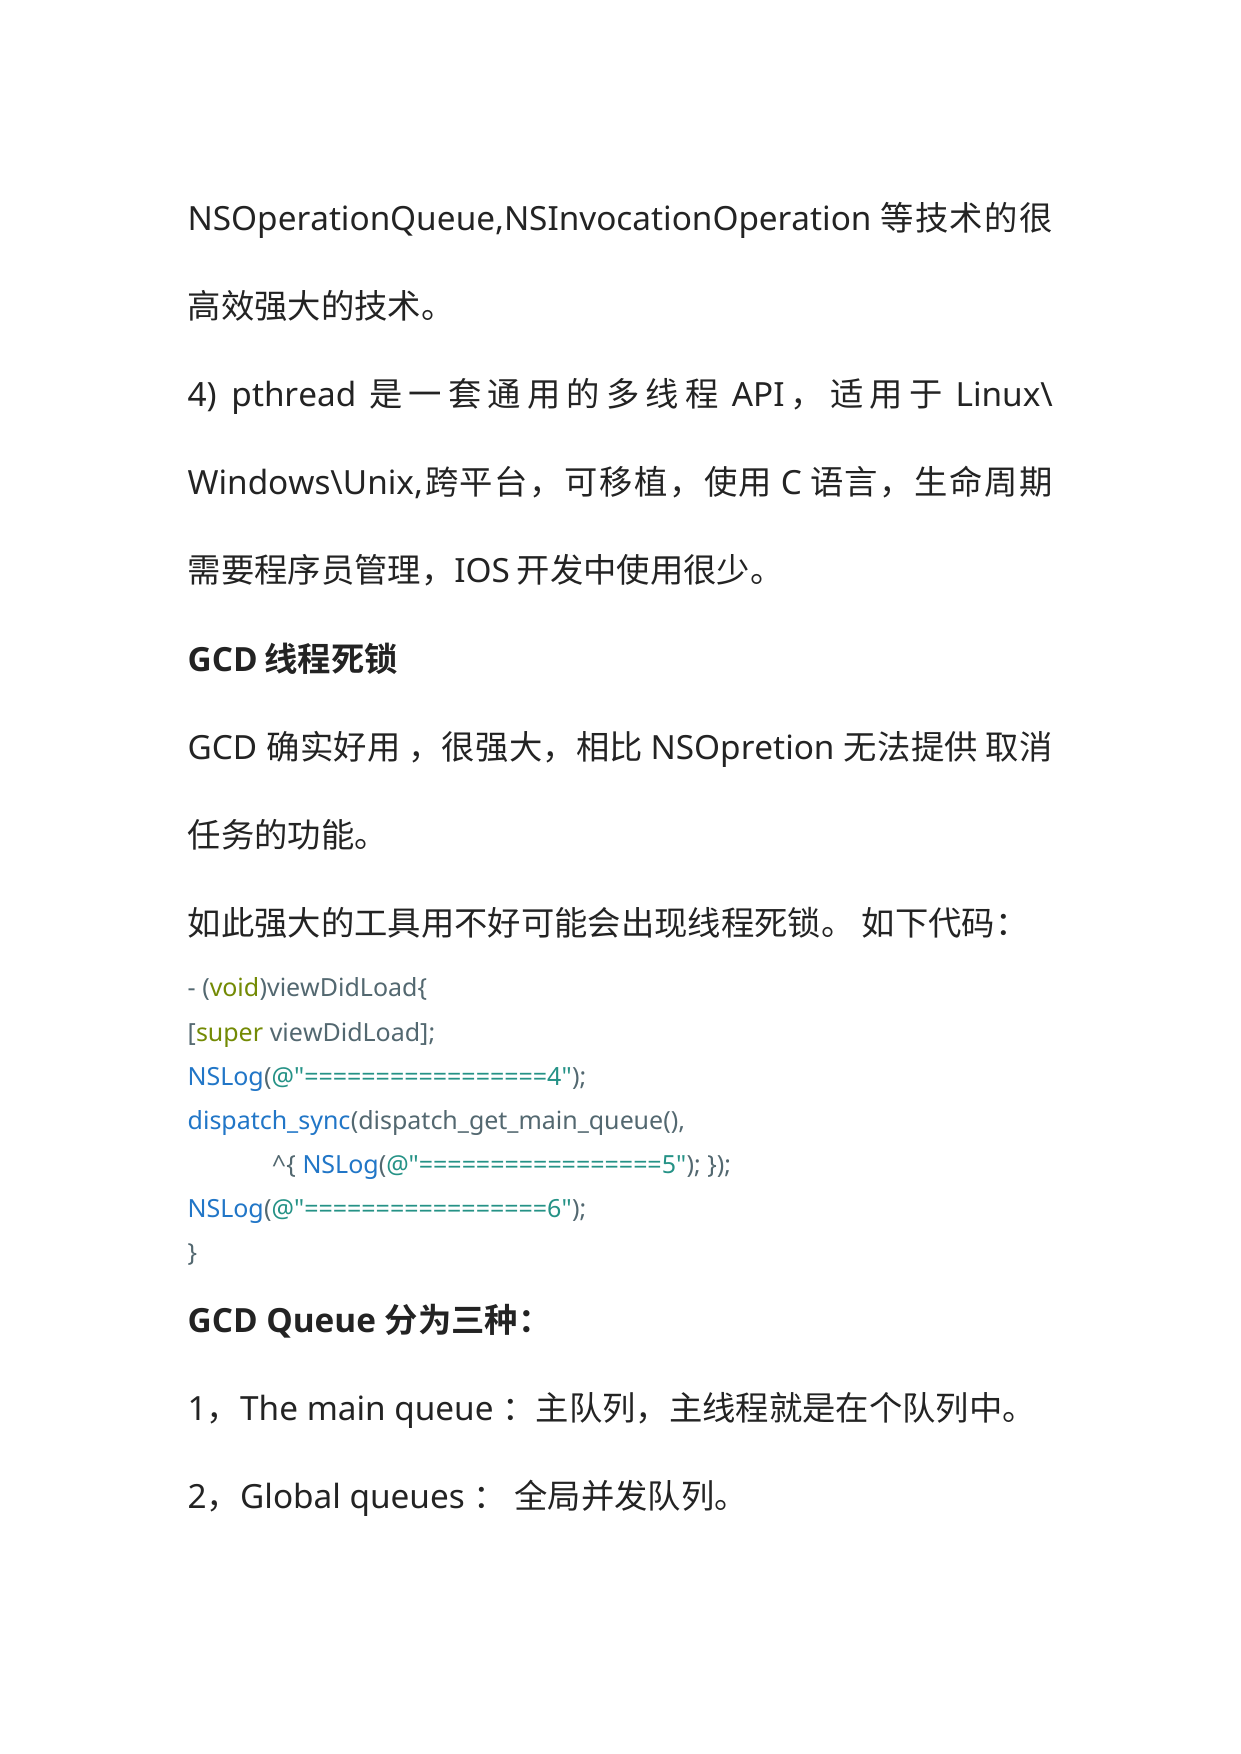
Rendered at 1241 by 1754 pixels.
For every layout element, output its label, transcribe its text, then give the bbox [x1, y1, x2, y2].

text GCD线程死锁 [187, 613, 1053, 701]
text 2，Global queues ： 全局并发队列。 [187, 1450, 1053, 1538]
text dispatch_sync(dispatch_get_main_queue(), [187, 1097, 1053, 1141]
text 1，The main queue ：主队列，主线程就是在个队列中。 [187, 1362, 1053, 1450]
text GCD 确实好用 ，很强大，相比NSOpretion 无法提供 取消任务的功能。 [187, 701, 1053, 877]
text 4) pthread是一套通用的多线程API，适用于Linux\Windows\Unix,跨平台，可移植，使用C语言，生命周期需要程序员管理，IOS开发中使用很少。 [187, 348, 1053, 613]
text 3)GCD(全优点)Grand Central dispatch(GCD)是Apple开发的一个多核编程的解决方案。在iOS4.0开始之后才能使用。GCD是一个替代NSThread, NSOperationQueue,NSInvocationOperation等技术的很高效强大的技术。 [187, 172, 1053, 348]
text - (void)viewDidLoad{ [187, 965, 1053, 1009]
text 如此强大的工具用不好可能会出现线程死锁。 如下代码： [187, 877, 1053, 965]
text [super viewDidLoad]; [187, 1009, 1053, 1053]
text NSLog(@"=================4"); [187, 1053, 1053, 1097]
text ^{ NSLog(@"=================5"); }); [187, 1141, 1053, 1185]
text NSLog(@"=================6"); [187, 1185, 1053, 1229]
text GCD Queue 分为三种： [187, 1273, 1053, 1362]
text } [187, 1229, 1053, 1273]
